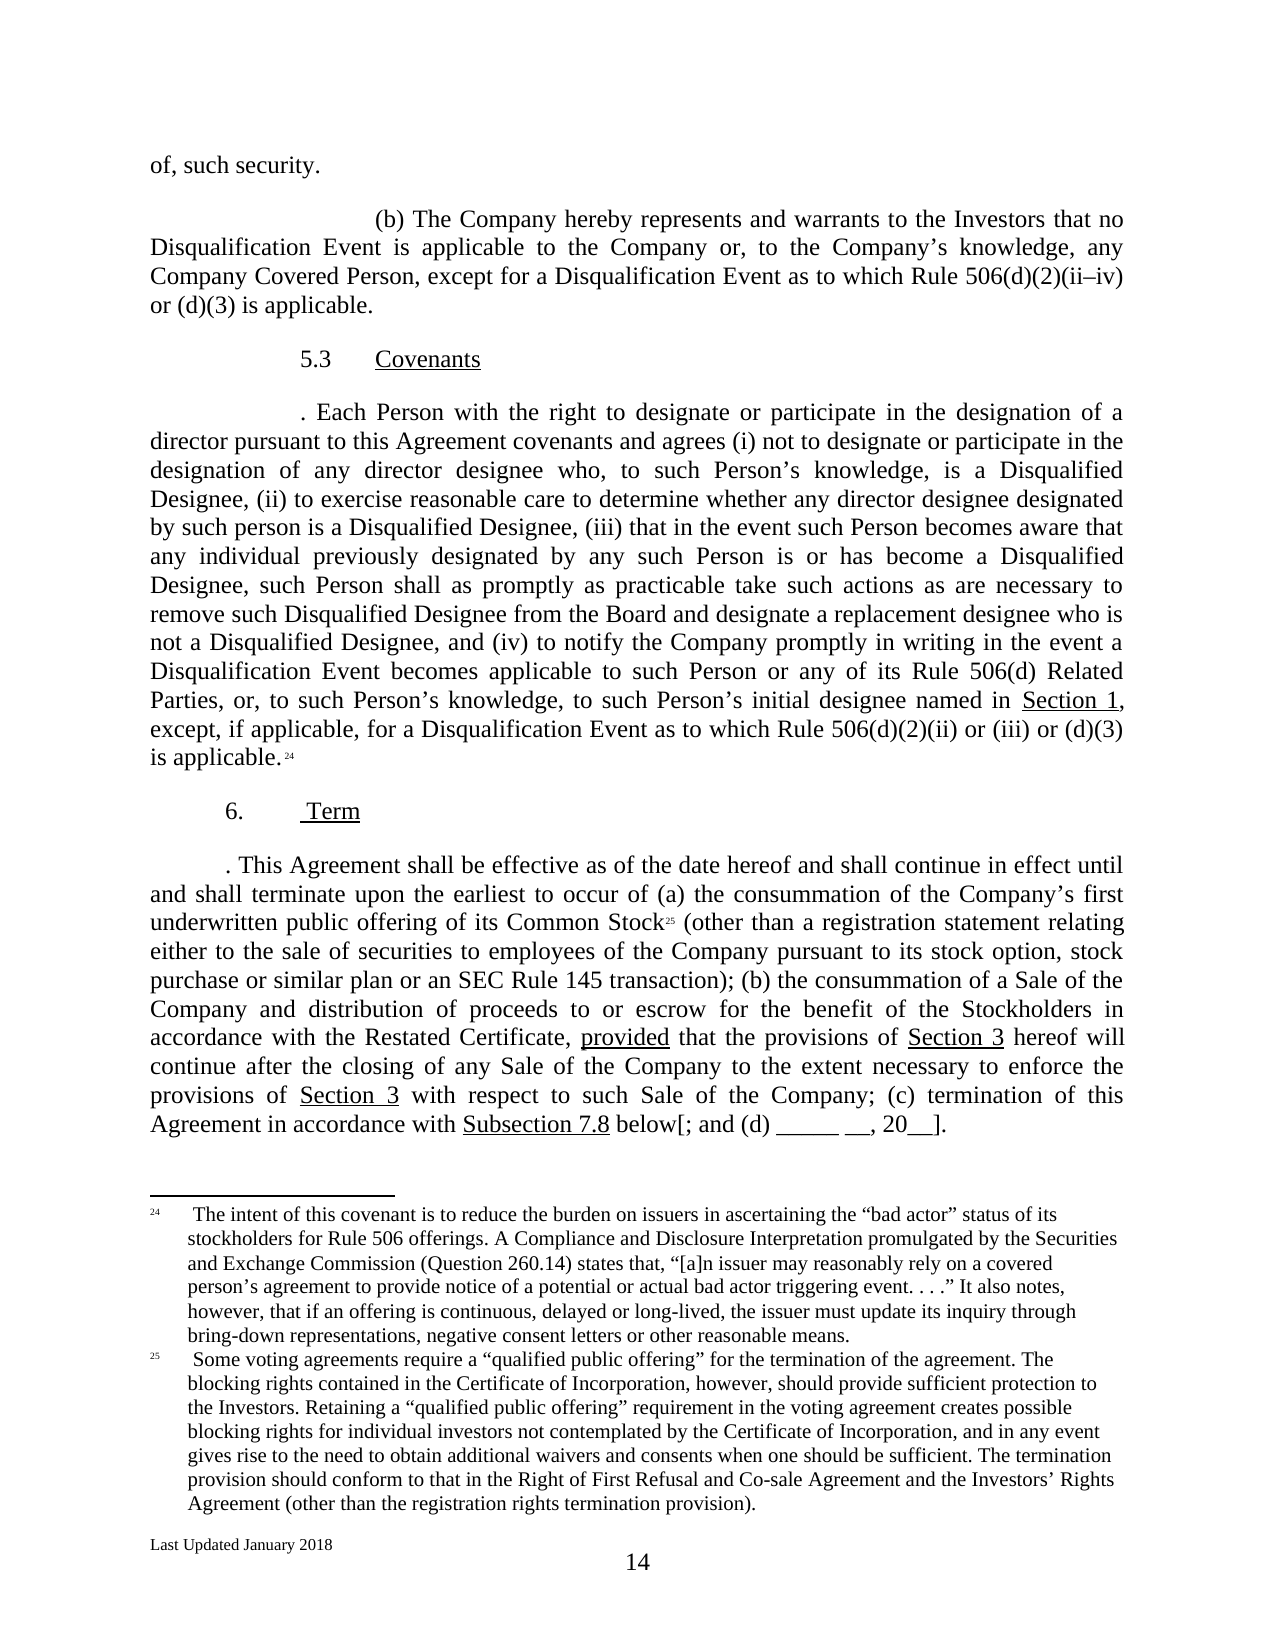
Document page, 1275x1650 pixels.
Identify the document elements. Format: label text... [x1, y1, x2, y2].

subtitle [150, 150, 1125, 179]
text . This Agreement shall be effective as of the date hereof and shall continue in effect until and shall terminate upon the earliest to occur of (a) the consummation of the Company’s first underwritten public offering of its Common Stock (other than a registration statement relating either to the sale of securities to employees of the Company pursuant to its stock option, stock purchase or similar plan or an SEC Rule 145 transaction); (b) the consummation of a Sale of the Company and distribution of proceeds to or escrow for the benefit of the Stockholders in accordance with the Restated Certificate, provided that the provisions of Section 3 hereof will continue after the closing of any Sale of the Company to the extent necessary to enforce the provisions of Section 3 with respect to such Sale of the Company; (c) termination of this Agreement in accordance with Subsection 7.8 below[; and (d) _____ __, 20__]. [150, 850, 1125, 1137]
text . Each Person with the right to designate or participate in the designation of a director pursuant to this Agreement covenants and agrees (i) not to designate or participate in the designation of any director designee who, to such Person’s knowledge, is a Disqualified Designee, (ii) to exercise reasonable care to determine whether any director designee designated by such person is a Disqualified Designee, (iii) that in the event such Person becomes aware that any individual previously designated by any such Person is or has become a Disqualified Designee, such Person shall as promptly as practicable take such actions as are necessary to remove such Disqualified Designee from the Board and designate a replacement designee who is not a Disqualified Designee, and (iv) to notify the Company promptly in writing in the event a Disqualification Event becomes applicable to such Person or any of its Rule 506(d) Related Parties, or, to such Person’s knowledge, to such Person’s initial designee named in Section 1, except, if applicable, for a Disqualification Event as to which Rule 506(d)(2)(ii) or (iii) or (d)(3) is applicable. [150, 397, 1125, 771]
subtitle Covenants [150, 344, 1125, 372]
subtitle The Company hereby represents and warrants to the Investors that no Disqualification Event is applicable to the Company or, to the Company’s knowledge, any Company Covered Person, except for a Disqualification Event as to which Rule 506(d)(2)(ii–iv) or (d)(3) is applicable. [150, 204, 1125, 319]
subtitle Term [150, 796, 1125, 825]
